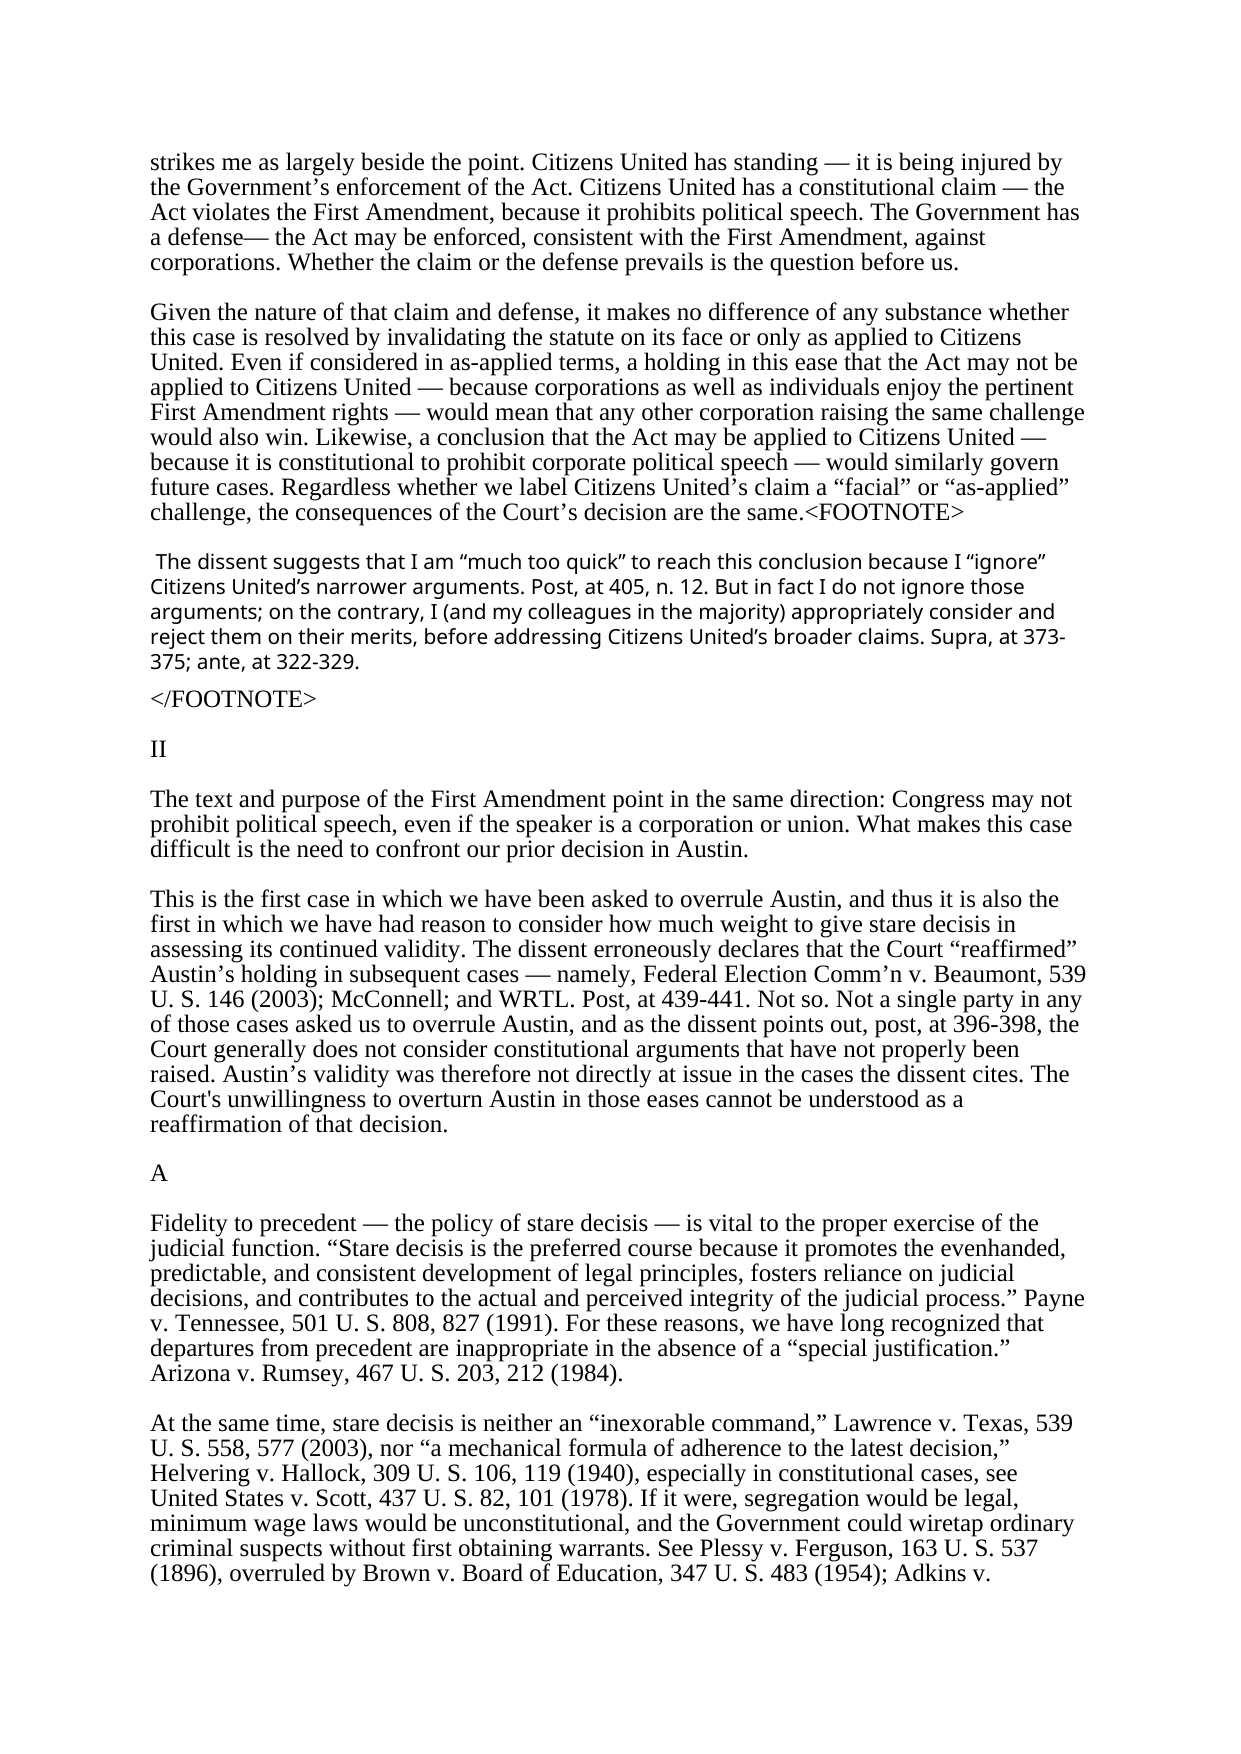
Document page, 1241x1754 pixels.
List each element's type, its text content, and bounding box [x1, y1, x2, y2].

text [150, 1412, 1090, 1587]
text II [150, 737, 1090, 762]
text Fidelity to precedent — the policy of stare decisis — is vital to the proper exercise of the judicial function. “Stare decisis is the preferred course because it promotes the evenhanded, predictable, and consistent development of legal principles, fosters reliance on judicial decisions, and contributes to the actual and perceived integrity of the judicial process.” Payne v. Tennessee, 501 U. S. 808, 827 (1991). For these reasons, we have long recognized that departures from precedent are inappropriate in the absence of a “special justification.” Arizona v. Rumsey, 467 U. S. 203, 212 (1984). [150, 1212, 1090, 1387]
text The text and purpose of the First Amendment point in the same direction: Congress may not prohibit political speech, even if the speaker is a corporation or union. What makes this case difficult is the need to confront our prior decision in Austin. [150, 787, 1090, 862]
text </FOOTNOTE> [150, 687, 1090, 712]
text The dissent suggests that I am “much too quick” to reach this conclusion because I “ignore” Citizens United’s narrower arguments. Post, at 405, n. 12. But in fact I do not ignore those arguments; on the contrary, I (and my colleagues in the majority) appropriately consider and reject them on their merits, before addressing Citizens United’s broader claims. Supra, at 373-375; ante, at 322-329. [150, 550, 1090, 675]
text This is the first case in which we have been asked to overrule Austin, and thus it is also the first in which we have had reason to consider how much weight to give stare decisis in assessing its continued validity. The dissent erroneously declares that the Court “reaffirmed” Austin’s holding in subsequent cases — namely, Federal Election Comm’n v. Beaumont, 539 U. S. 146 (2003); McConnell; and WRTL. Post, at 439-441. Not so. Not a single party in any of those cases asked us to overrule Austin, and as the dissent points out, post, at 396-398, the Court generally does not consider constitutional arguments that have not properly been raised. Austin’s validity was therefore not directly at issue in the cases the dissent cites. The Court's unwillingness to overturn Austin in those eases cannot be understood as a reaffirmation of that decision. [150, 887, 1090, 1137]
text A [150, 1162, 1090, 1187]
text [150, 150, 1090, 275]
text Given the nature of that claim and defense, it makes no difference of any substance whether this case is resolved by invalidating the statute on its face or only as applied to Citizens United. Even if considered in as-applied terms, a holding in this ease that the Act may not be applied to Citizens United — because corporations as well as individuals enjoy the pertinent First Amendment rights — would mean that any other corporation raising the same challenge would also win. Likewise, a conclusion that the Act may be applied to Citizens United — because it is constitutional to prohibit corporate political speech — would similarly govern future cases. Regardless whether we label Citizens United’s claim a “facial” or “as-applied” challenge, the consequences of the Court’s decision are the same.<FOOTNOTE> [150, 300, 1090, 525]
